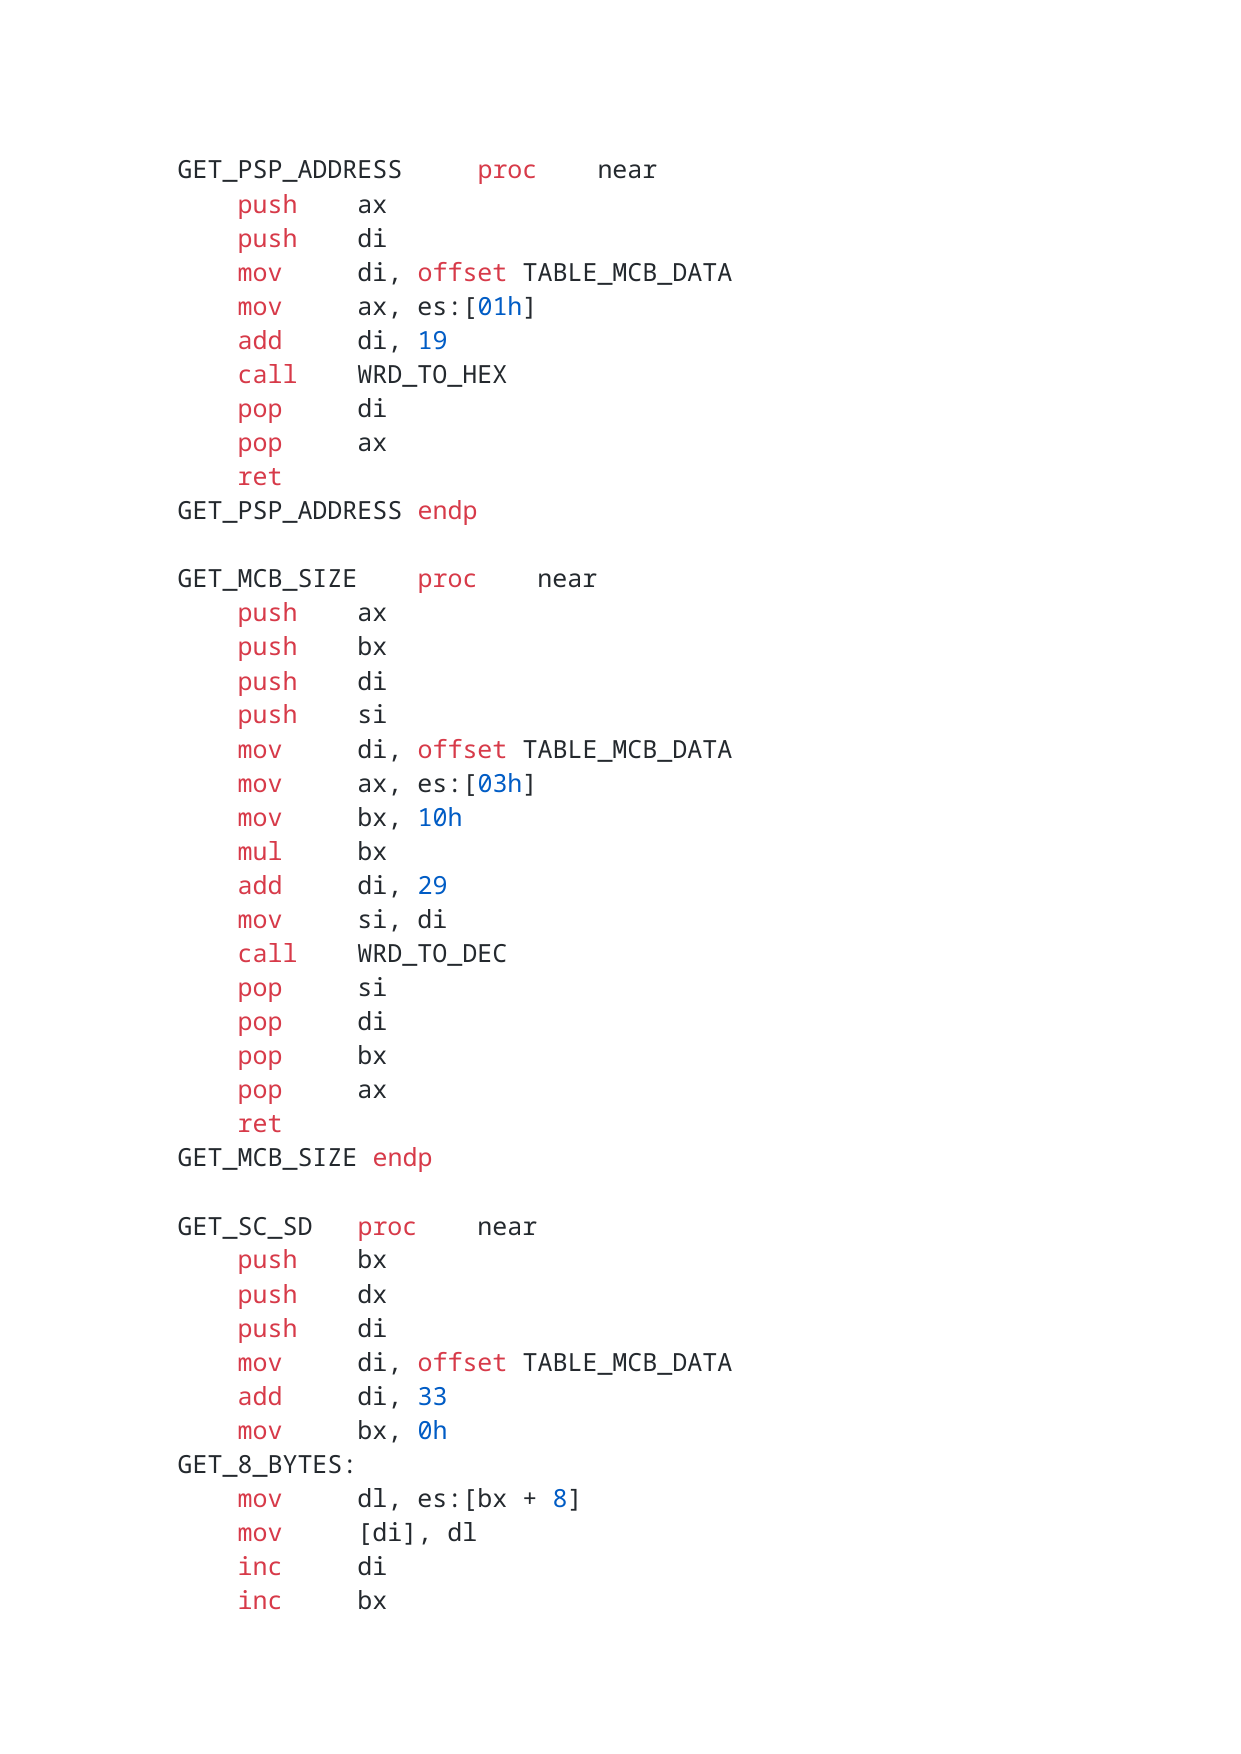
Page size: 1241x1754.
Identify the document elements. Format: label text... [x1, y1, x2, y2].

text call WRD_TO_DEC [177, 936, 1152, 970]
text GET_MCB_SIZE proc near [177, 561, 1152, 595]
text pop si [177, 970, 1152, 1004]
text mov ax, es:[01h] [177, 288, 1152, 322]
text mov di, offset TABLE_MCB_DATA [177, 254, 1152, 288]
text push ax [177, 186, 1152, 220]
text GET_MCB_SIZE endp [177, 1140, 1152, 1174]
text mov di, offset TABLE_MCB_DATA [177, 1344, 1152, 1378]
text add di, 19 [177, 322, 1152, 357]
text pop ax [177, 425, 1152, 459]
text ret [177, 459, 1152, 493]
text GET_8_BYTES: [177, 1447, 1152, 1481]
text push dx [177, 1276, 1152, 1310]
text ret [177, 1106, 1152, 1140]
text mov di, offset TABLE_MCB_DATA [177, 731, 1152, 765]
text push bx [177, 629, 1152, 663]
text pop ax [177, 1072, 1152, 1106]
text pop bx [177, 1038, 1152, 1072]
text inc di [177, 1549, 1152, 1583]
text add di, 29 [177, 867, 1152, 902]
text mov bx, 10h [177, 799, 1152, 833]
text push ax [177, 595, 1152, 629]
text mov [di], dl [177, 1515, 1152, 1549]
text push di [177, 1310, 1152, 1344]
text push di [177, 663, 1152, 697]
text pop di [177, 1004, 1152, 1038]
text push di [177, 220, 1152, 254]
text inc bx [177, 1583, 1152, 1617]
text add di, 33 [177, 1378, 1152, 1412]
text GET_SC_SD proc near [177, 1208, 1152, 1242]
text mov si, di [177, 902, 1152, 936]
text push bx [177, 1242, 1152, 1276]
text pop di [177, 391, 1152, 425]
text push si [177, 697, 1152, 731]
text GET_PSP_ADDRESS proc near [177, 152, 1152, 186]
text mul bx [177, 833, 1152, 867]
text GET_PSP_ADDRESS endp [177, 493, 1152, 527]
text mov bx, 0h [177, 1412, 1152, 1447]
text mov ax, es:[03h] [177, 765, 1152, 799]
text mov dl, es:[bx + 8] [177, 1481, 1152, 1515]
text call WRD_TO_HEX [177, 357, 1152, 391]
